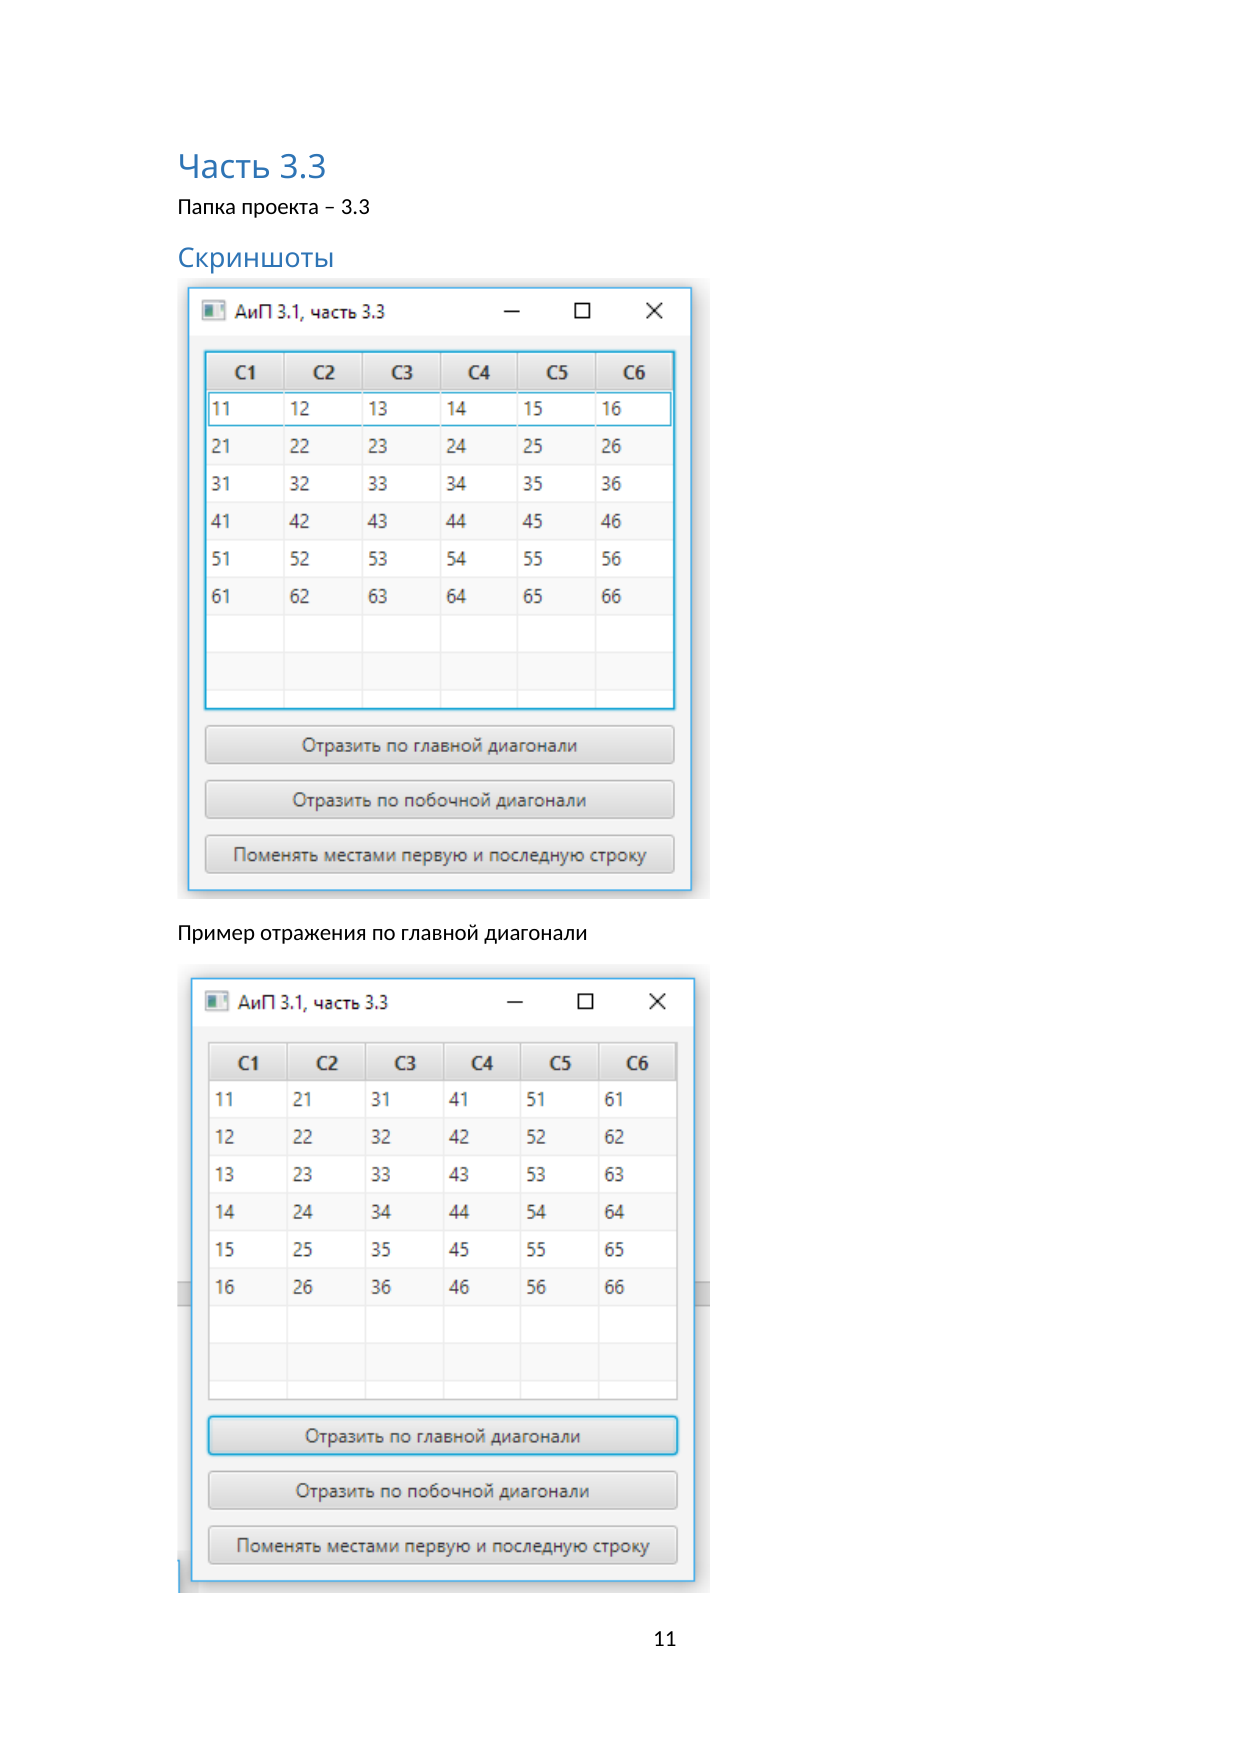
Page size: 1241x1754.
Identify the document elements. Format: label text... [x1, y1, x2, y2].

picture [177, 278, 710, 899]
subtitle Скриншоты [177, 239, 1152, 276]
text Папка проекта – 3.3 [177, 192, 1152, 220]
text Пример отражения по главной диагонали [177, 918, 1152, 946]
subtitle Часть 3.3 [177, 143, 1152, 188]
picture [177, 964, 710, 1593]
